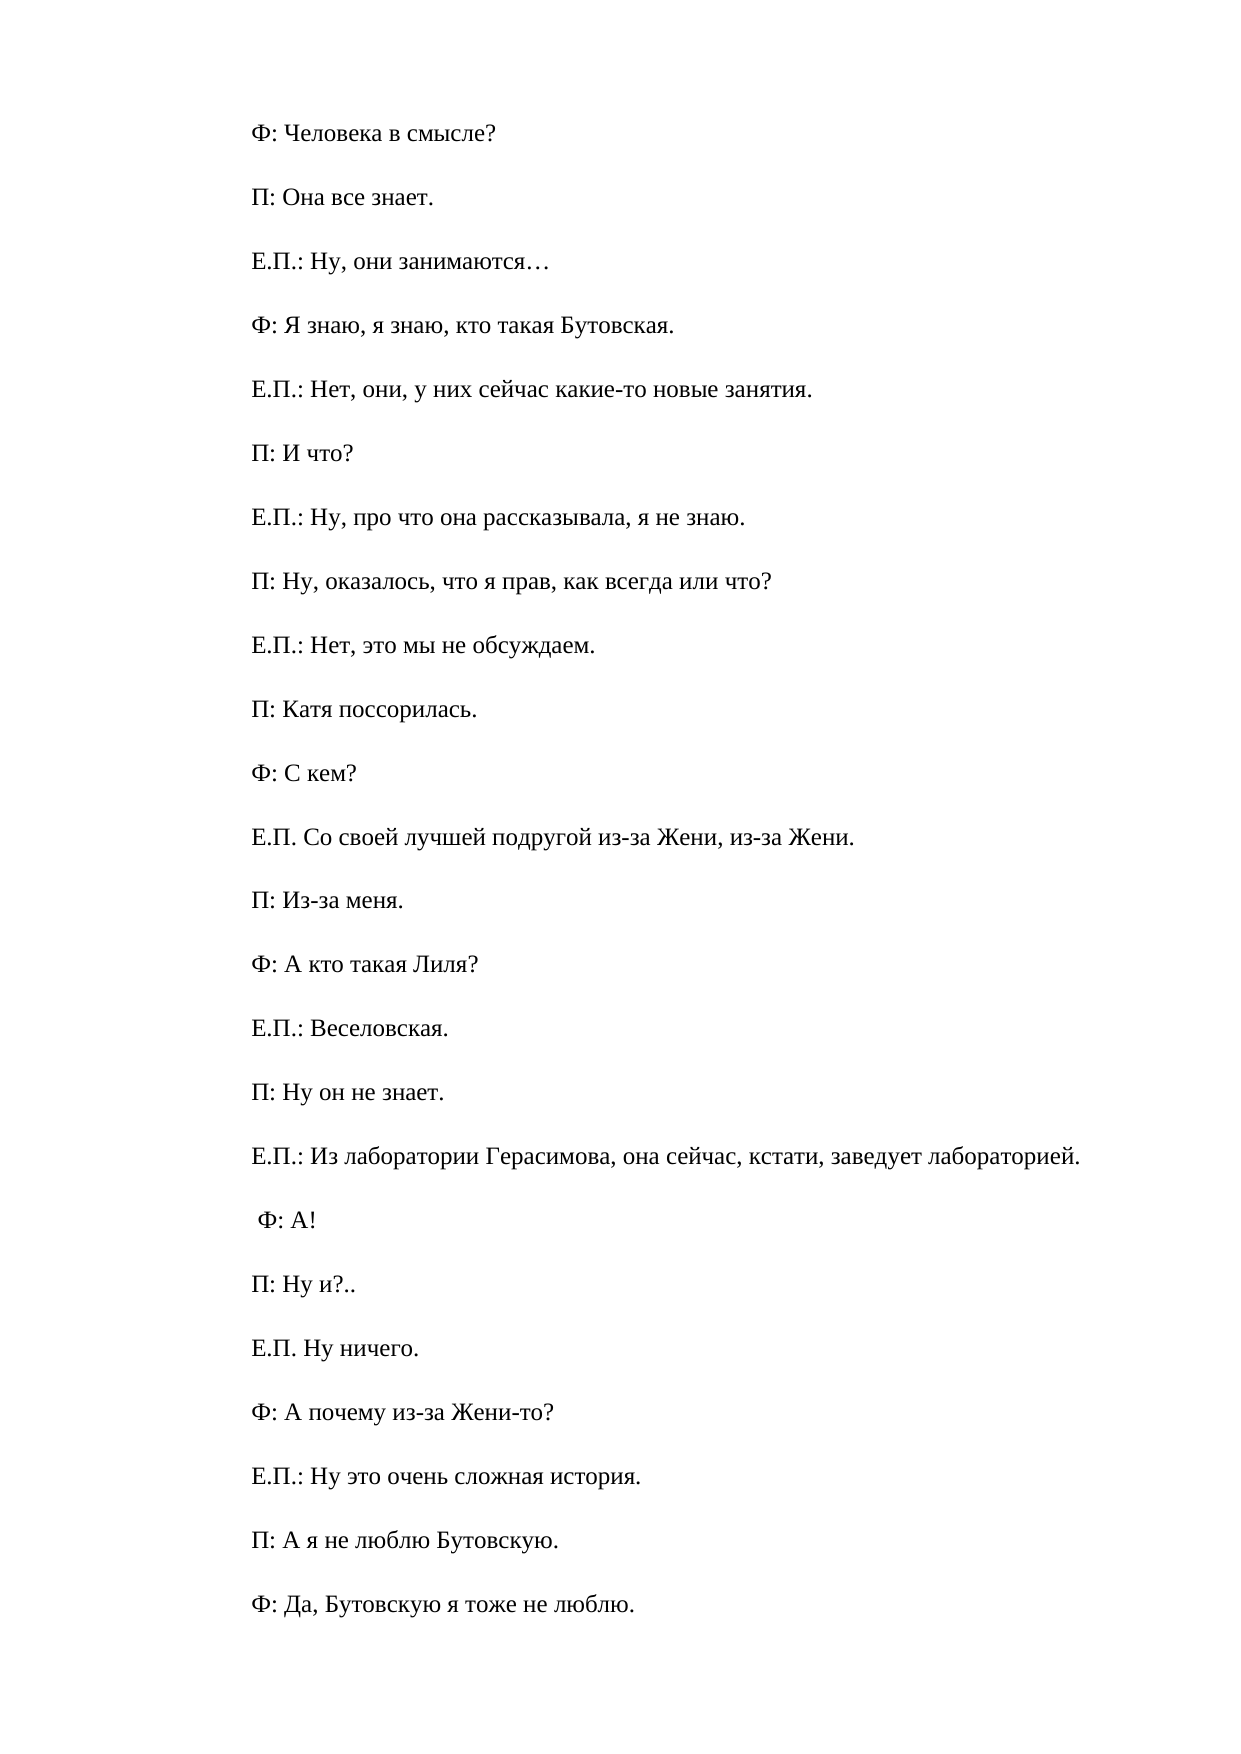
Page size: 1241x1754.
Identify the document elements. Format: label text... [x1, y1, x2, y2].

text П: Из-за меня. [177, 886, 1152, 914]
text П: Ну, оказалось, что я прав, как всегда или что? [177, 566, 1152, 594]
text Е.П.: Ну, они занимаются… [177, 246, 1152, 275]
text Ф: А кто такая Лиля? [177, 949, 1152, 978]
text П: И что? [177, 438, 1152, 467]
text Ф: С кем? [177, 758, 1152, 786]
text Е.П.: Ну это очень сложная история. [177, 1461, 1152, 1490]
text Е.П.: Из лаборатории Герасимова, она сейчас, кстати, заведует лабораторией. [177, 1141, 1152, 1170]
text Ф: Да, Бутовскую я тоже не люблю. [177, 1589, 1152, 1618]
text П: Ну и?.. [177, 1269, 1152, 1298]
text П: Ну он не знает. [177, 1077, 1152, 1106]
text Е.П.: Нет, они, у них сейчас какие-то новые занятия. [177, 374, 1152, 403]
text Е.П.: Нет, это мы не обсуждаем. [177, 630, 1152, 658]
text Ф: Я знаю, я знаю, кто такая Бутовская. [177, 310, 1152, 339]
text П: Катя поссорилась. [177, 694, 1152, 722]
text П: А я не люблю Бутовскую. [177, 1525, 1152, 1554]
text П: Она все знает. [177, 182, 1152, 211]
text Ф: Человека в смысле? [177, 118, 1152, 147]
text Е.П. Ну ничего. [177, 1333, 1152, 1362]
text Е.П.: Веселовская. [177, 1013, 1152, 1042]
text Е.П.: Ну, про что она рассказывала, я не знаю. [177, 502, 1152, 531]
text Ф: А! [177, 1205, 1152, 1234]
text Ф: А почему из-за Жени-то? [177, 1397, 1152, 1426]
text Е.П. Со своей лучшей подругой из-за Жени, из-за Жени. [177, 822, 1152, 850]
